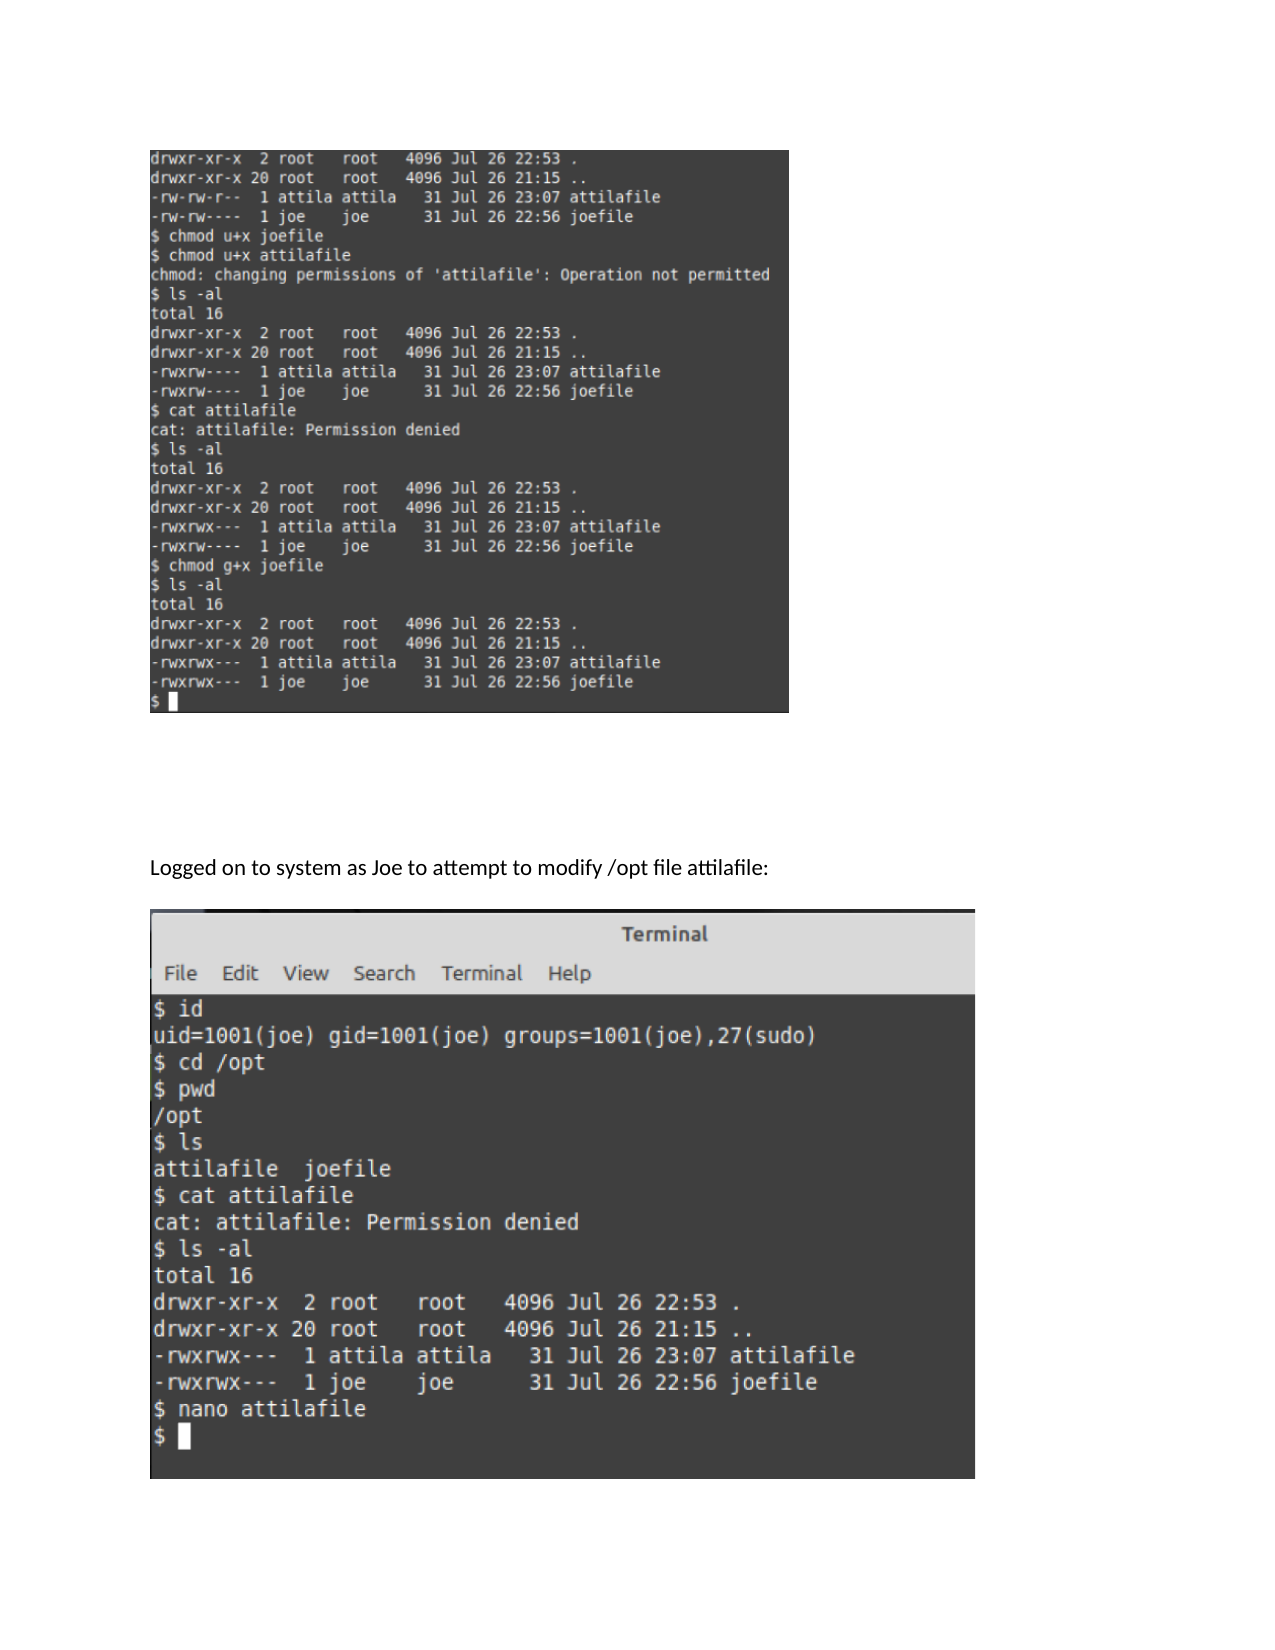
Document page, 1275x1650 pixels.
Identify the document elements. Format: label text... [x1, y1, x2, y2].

text Logged on to system as Joe to attempt to modify /opt file attilafile: [150, 853, 1125, 881]
picture [150, 150, 789, 713]
picture [150, 909, 976, 1479]
